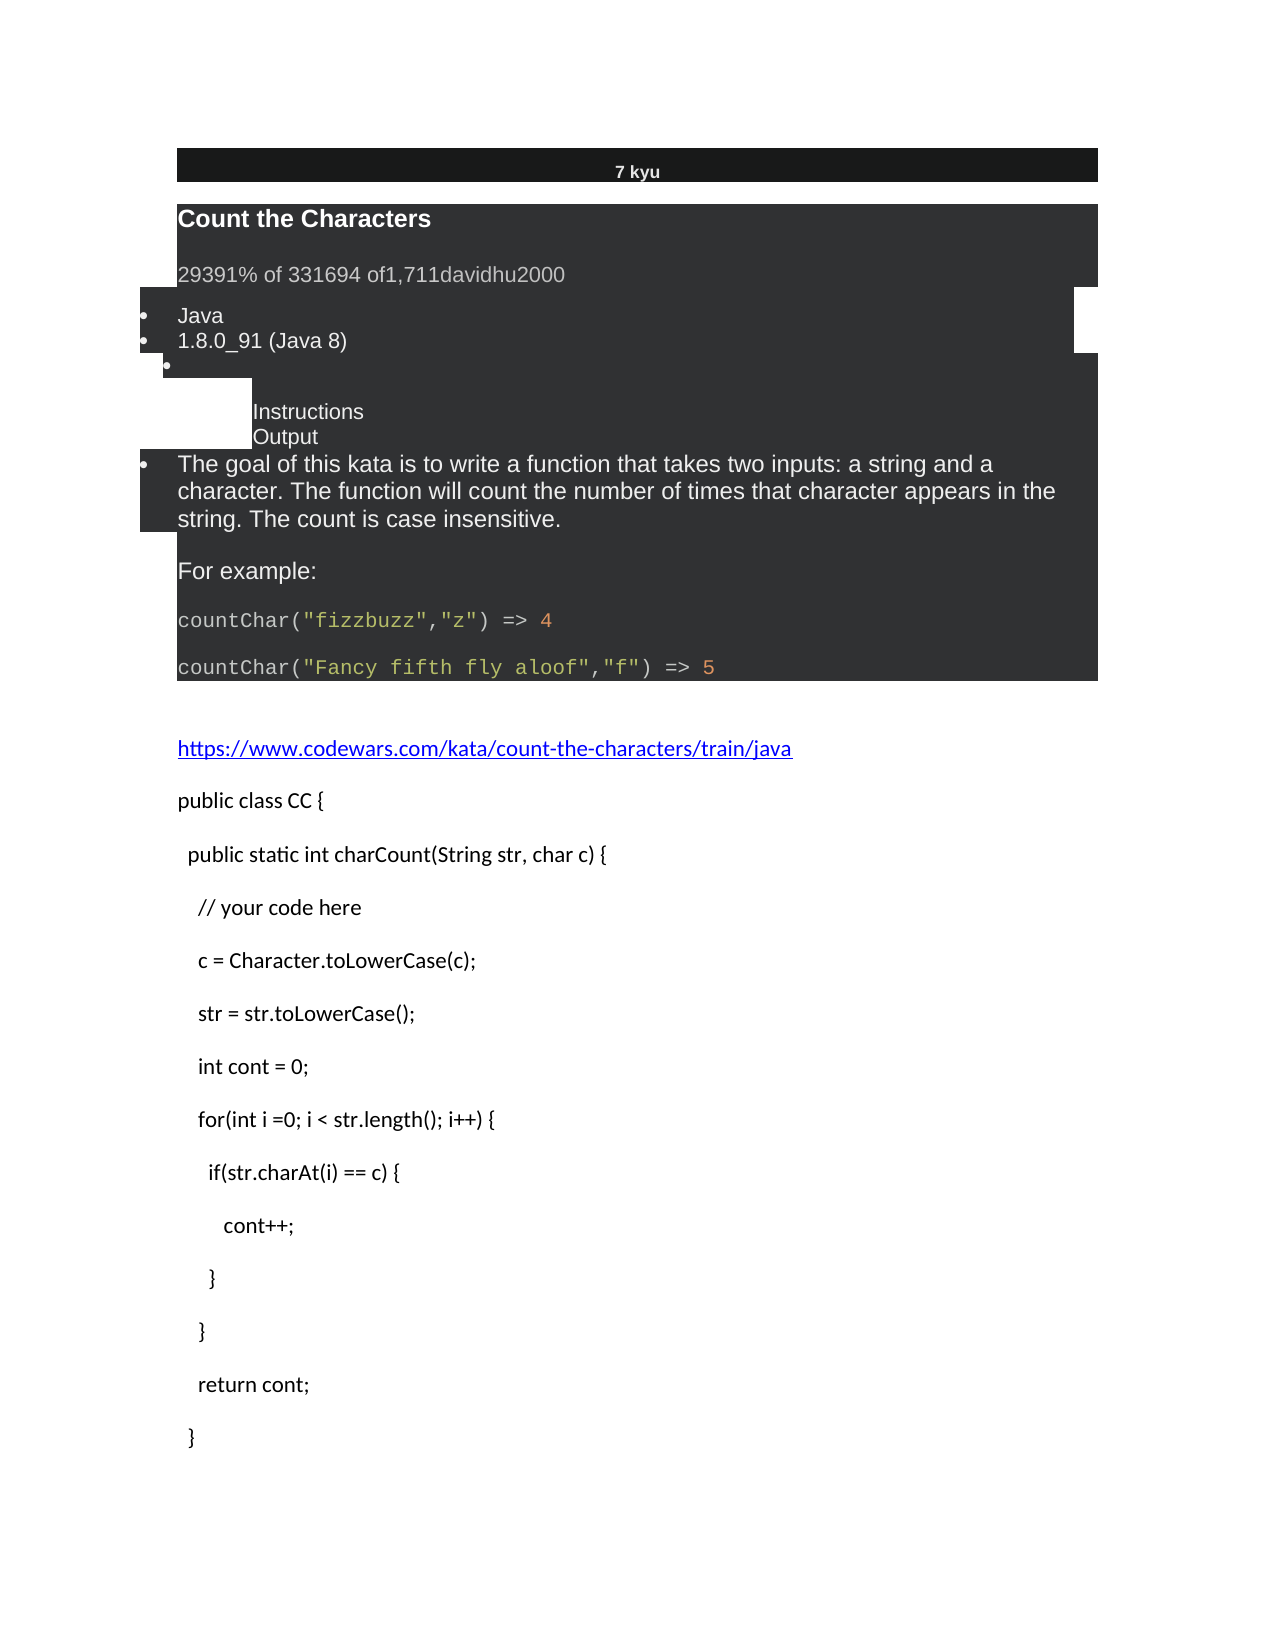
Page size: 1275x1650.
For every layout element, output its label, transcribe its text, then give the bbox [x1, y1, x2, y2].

text 7 kyu [177, 148, 1098, 182]
text int cont = 0; [177, 1052, 1098, 1080]
text countChar("fizzbuzz","z") => 4 [177, 610, 1098, 633]
text https://www.codewars.com/kata/count-the-characters/train/java [177, 734, 1098, 762]
text cont++; [177, 1211, 1098, 1239]
text } [177, 1317, 1098, 1345]
list The goal of this kata is to write a function that takes two inputs: a string and a character. The function will count the number of times that character appears in the string. The count is case insensitive. [140, 449, 1098, 532]
text Count the Characters [177, 204, 1098, 233]
text public class CC { [177, 787, 1098, 815]
text } [177, 1264, 1098, 1292]
text public static int charCount(String str, char c) { [177, 840, 1098, 868]
text if(str.charAt(i) == c) { [177, 1158, 1098, 1186]
text return cont; [177, 1370, 1098, 1398]
text str = str.toLowerCase(); [177, 999, 1098, 1027]
text for(int i =0; i < str.length(); i++) { [177, 1105, 1098, 1133]
text // your code here [177, 893, 1098, 921]
text 29391% of 331694 of1,711davidhu2000 [177, 262, 1098, 287]
text For example: [177, 557, 1098, 585]
text } [177, 1423, 1098, 1451]
list 1.8.0_91 (Java 8) [140, 328, 1074, 353]
text Instructions [252, 399, 1098, 424]
text countChar("Fancy fifth fly aloof","f") => 5 [177, 657, 1098, 681]
text c = Character.toLowerCase(c); [177, 946, 1098, 974]
list Java [140, 303, 1074, 328]
text Output [252, 424, 1098, 449]
